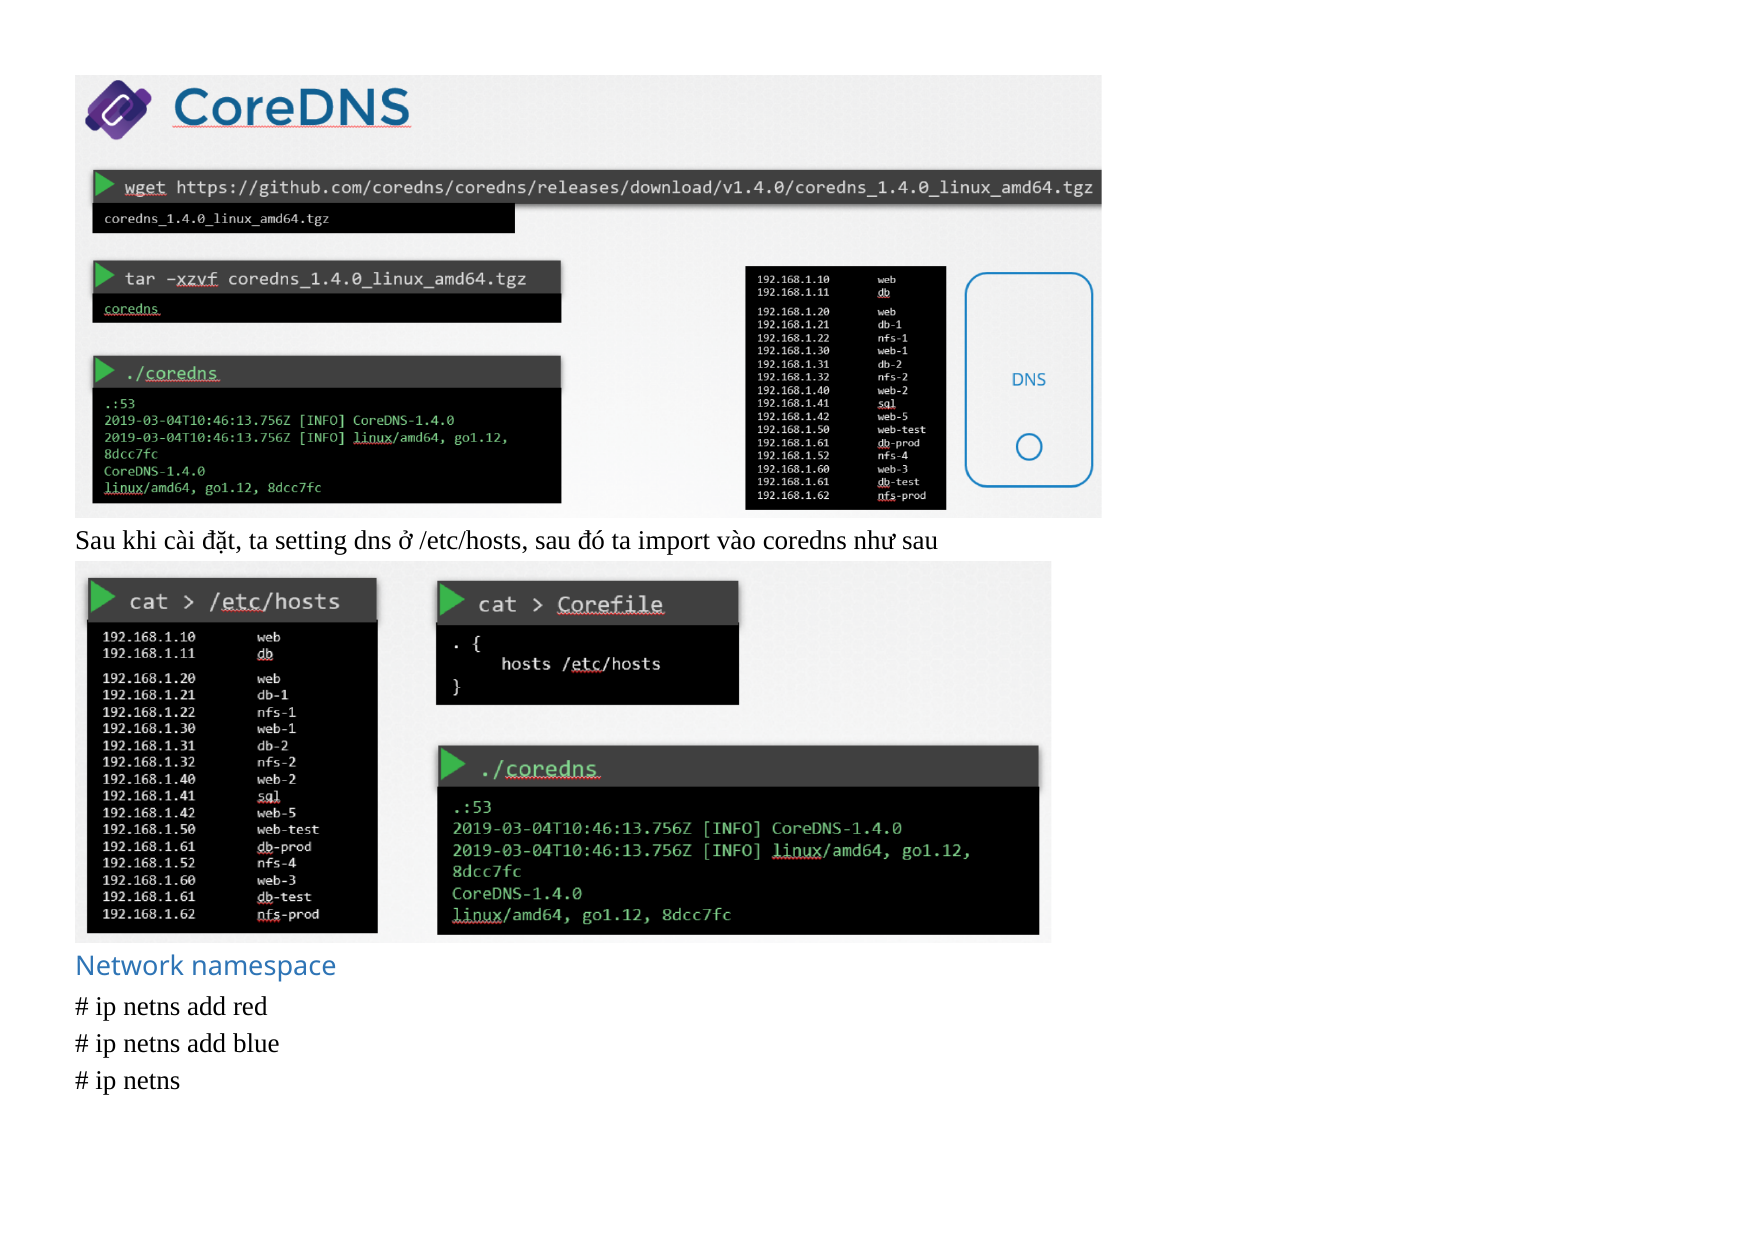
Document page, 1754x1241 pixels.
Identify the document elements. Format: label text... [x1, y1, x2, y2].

subtitle Network namespace [75, 946, 1679, 983]
text Sau khi cài đặt, ta setting dns ở /etc/hosts, sau đó ta import vào coredns như sau [75, 524, 1679, 555]
text # ip netns add red [75, 989, 1679, 1021]
picture [75, 561, 1052, 943]
text # ip netns add blue [75, 1027, 1679, 1058]
picture [75, 75, 1102, 518]
text # ip netns [75, 1064, 1679, 1096]
